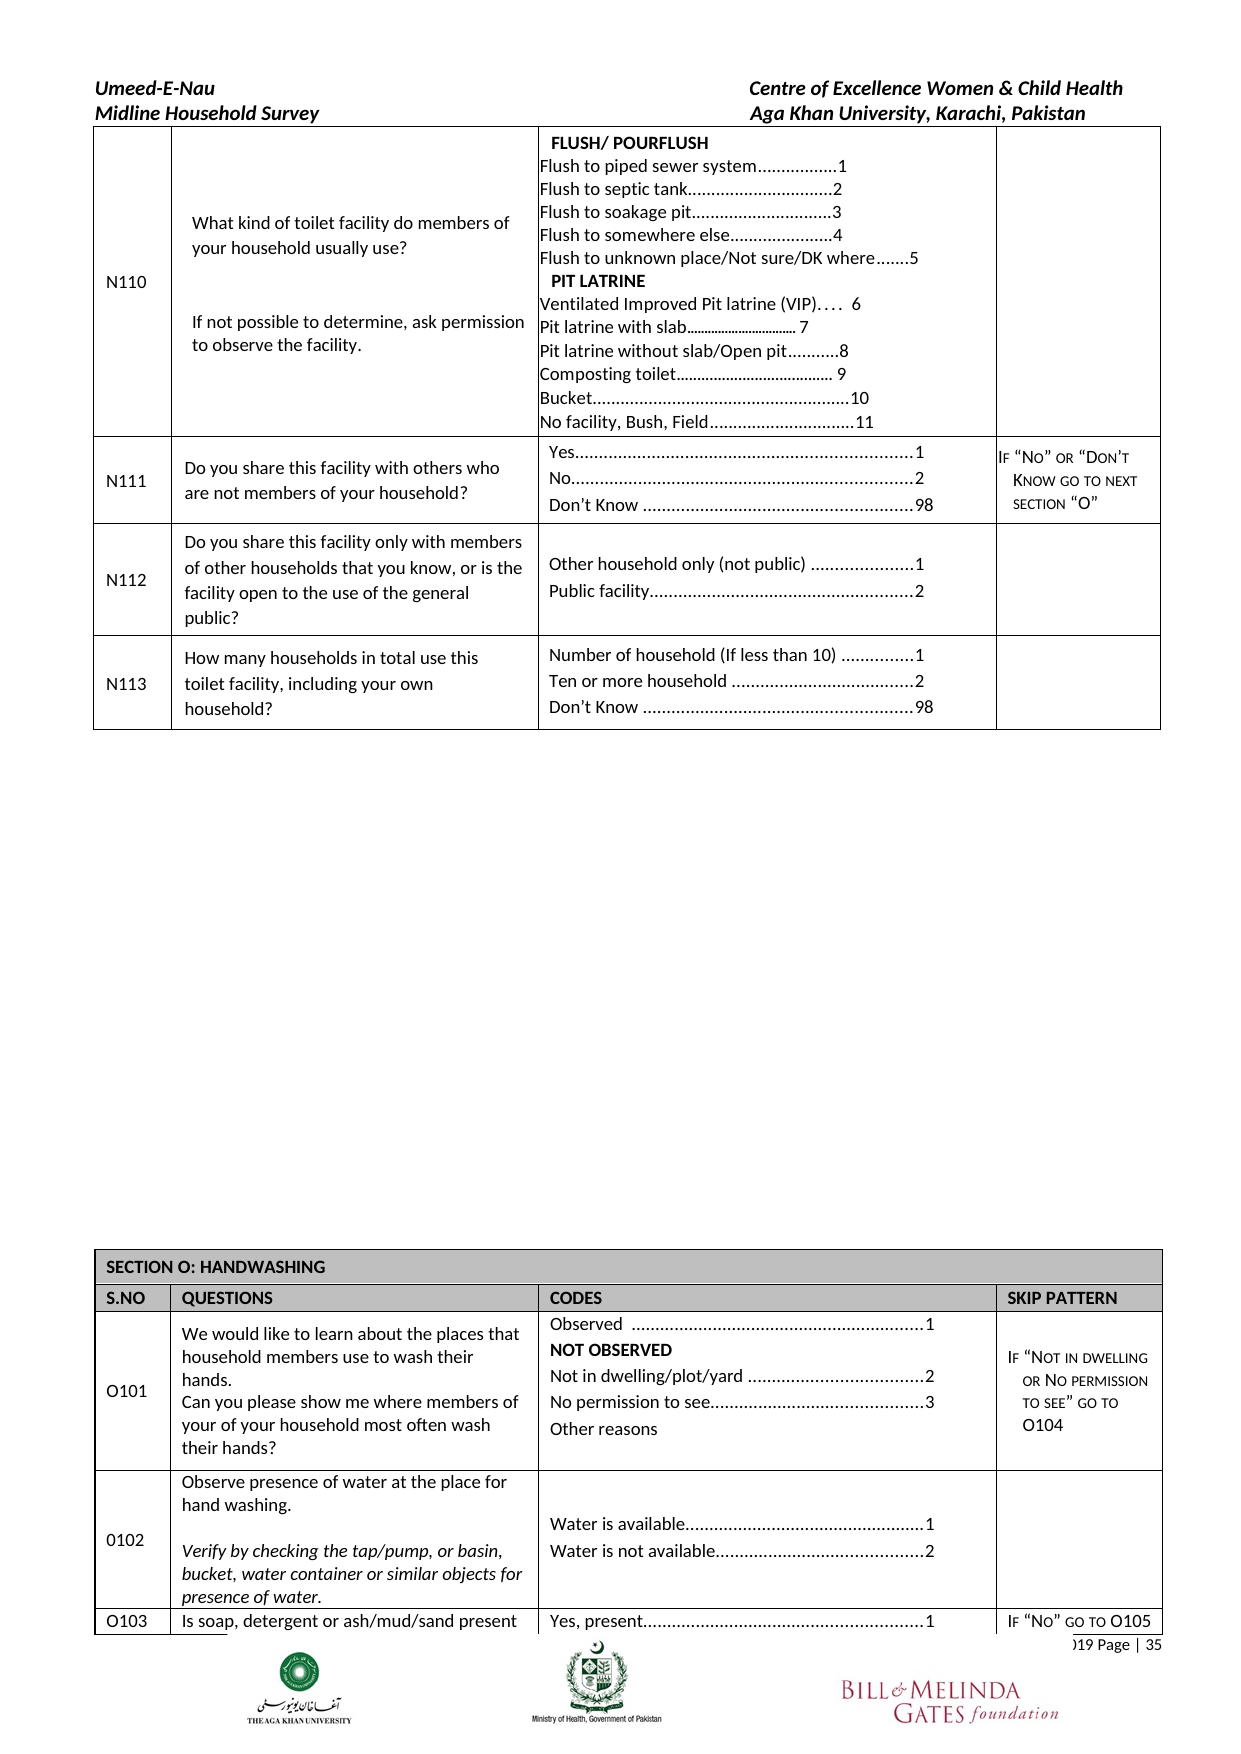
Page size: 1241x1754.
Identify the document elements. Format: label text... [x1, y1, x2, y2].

table_cell Questions [171, 1285, 538, 1311]
table_cell Do you share this facility with others who are not members of your household? [172, 437, 538, 523]
table_cell N112 [94, 524, 171, 635]
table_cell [539, 1609, 996, 1633]
table_cell O101 [96, 1312, 170, 1469]
table_cell Do you share this facility only with members of other households that you know, or is the facility open to the use of the general public? [172, 524, 538, 635]
table_cell [997, 636, 1160, 729]
table_cell If “Not in dwelling or No permission to see” go to O104 [997, 1312, 1162, 1469]
table_cell [997, 127, 1160, 436]
table_cell If “No” go to O105 [997, 1609, 1162, 1633]
table_cell N110 [94, 127, 171, 436]
table_cell If “No” or “Don’t Know go to next section “O” [997, 437, 1160, 523]
table_cell [997, 1471, 1162, 1608]
table_cell O103 [96, 1609, 170, 1633]
picture [226, 1634, 1074, 1725]
table_cell Codes [539, 1285, 996, 1311]
table_cell Other household only (not public) 1 Public facility 2 [539, 524, 996, 635]
table_header SECTION O: HANDWASHING [96, 1250, 1162, 1283]
table_cell Skip Pattern [997, 1285, 1162, 1311]
table_cell Number of household (If less than 10) 1 Ten or more household 2 Don’t Know 98 [539, 636, 996, 729]
table_cell Flush/ Pourflush Flush to piped sewer system.................1 Flush to septic tank...............................2 Flush to soakage pit..............................3 Flush to somewhere else......................4 Flush to unknown place/Not sure/DK where.......5 Pit latrine Ventilated Improved Pit latrine (VIP).... 6 Pit latrine with slab................................ 7 Pit latrine without slab/Open pit...........8 Composting toilet...................................... 9 Bucket.......................................................10 No facility, Bush, Field...............................11 [539, 127, 996, 436]
table_cell Observe presence of water at the place for hand washing. Verify by checking the tap/pump, or basin, bucket, water container or similar objects for presence of water. [171, 1471, 538, 1608]
table_cell N113 [94, 636, 171, 729]
table_cell [997, 524, 1160, 635]
table_cell Observed 1 NOT OBSERVED Not in dwelling/plot/yard 2 No permission to see 3 Other reasons [539, 1312, 996, 1469]
table_cell What kind of toilet facility do members of your household usually use? If not possible to determine, ask permission to observe the facility. [172, 127, 538, 436]
table_cell S.No [96, 1285, 170, 1311]
table_cell 0102 [96, 1471, 170, 1608]
table_cell How many households in total use this toilet facility, including your own household? [172, 636, 538, 729]
table_cell N111 [94, 437, 171, 523]
table_cell We would like to learn about the places that household members use to wash their hands. Can you please show me where members of your of your household most often wash their hands? [171, 1312, 538, 1469]
table_cell Yes 1 No 2 Don’t Know 98 [539, 437, 996, 523]
table_cell Water is available 1 Water is not available 2 [539, 1471, 996, 1608]
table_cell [171, 1609, 538, 1633]
